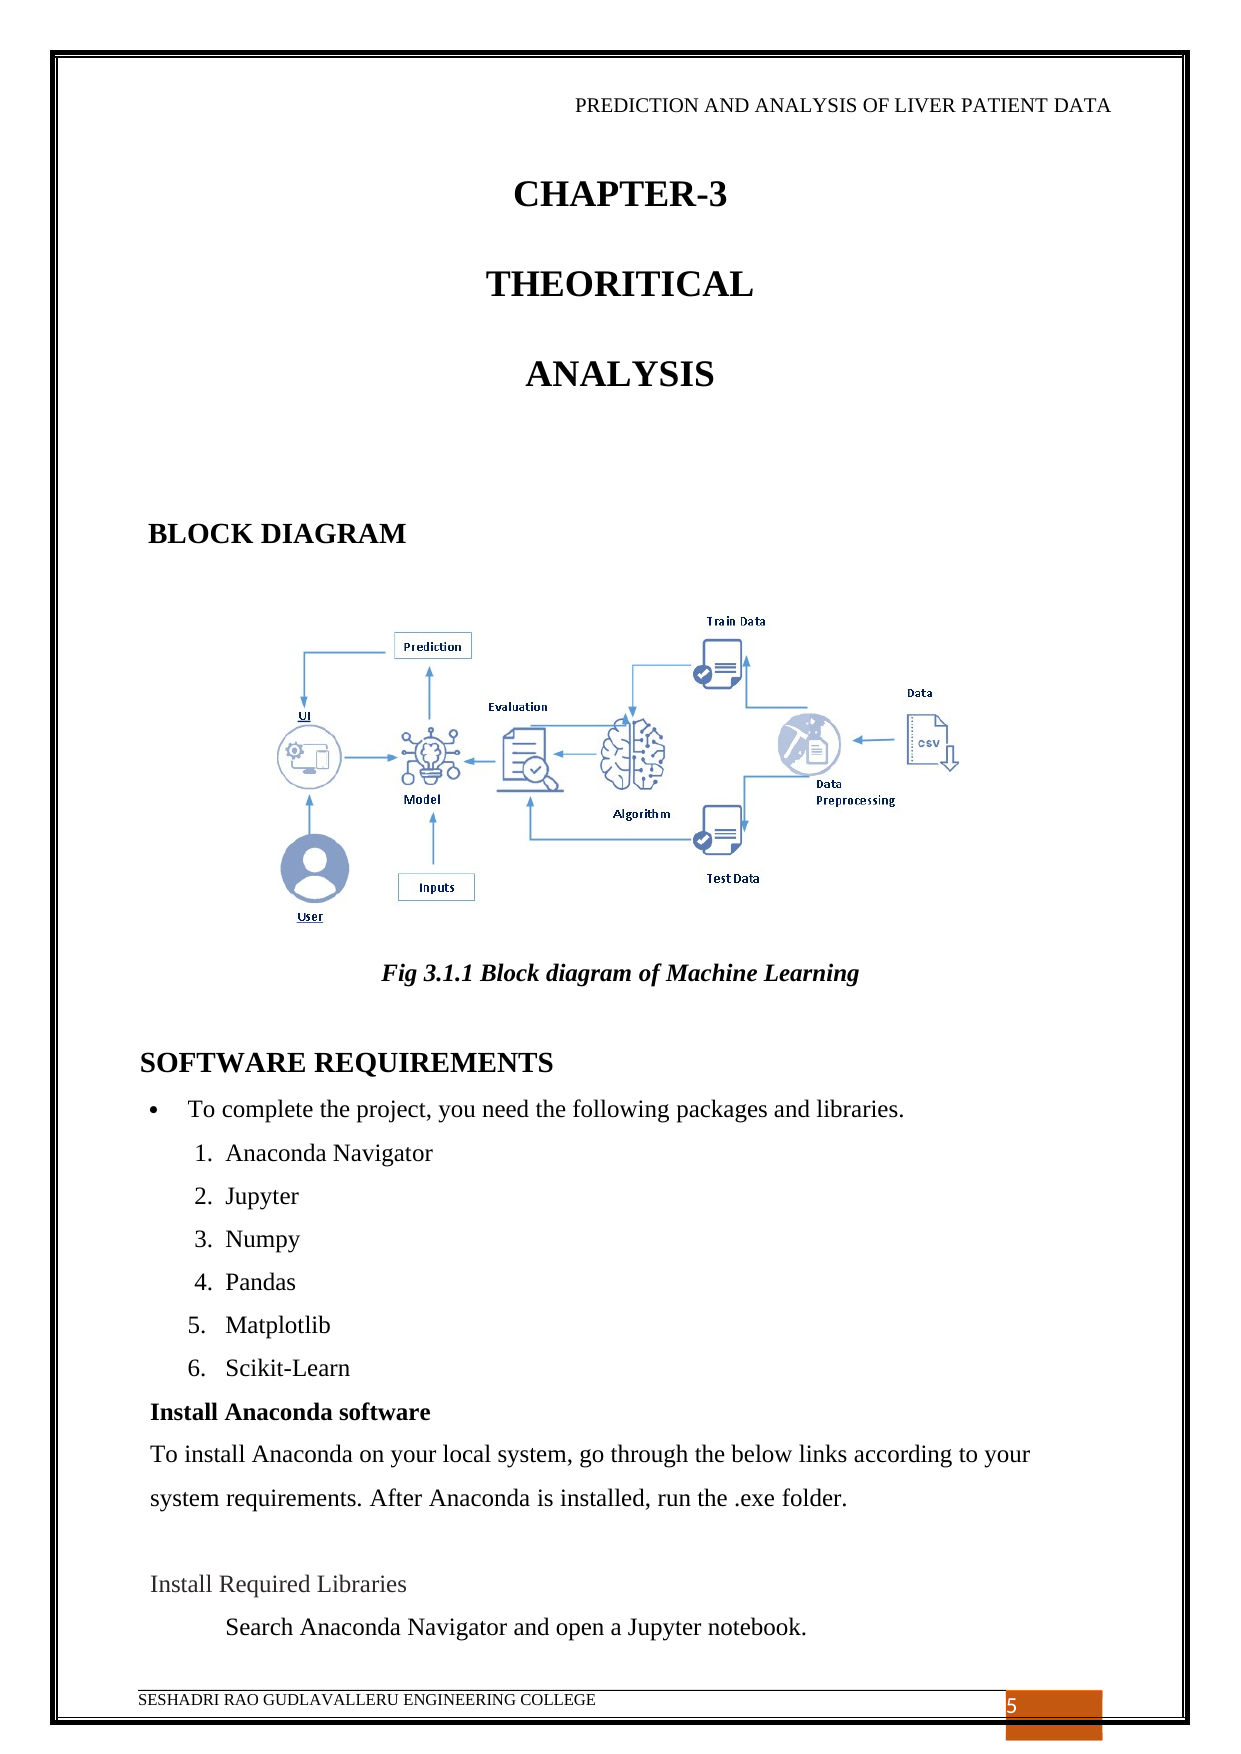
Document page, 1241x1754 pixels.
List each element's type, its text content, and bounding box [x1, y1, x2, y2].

list Pandas [194, 1267, 1151, 1296]
text Search Anaconda Navigator and open a Jupyter notebook. [225, 1612, 1151, 1641]
list To complete the project, you need the following packages and libraries. [150, 1094, 1151, 1123]
subtitle CHAPTER-3 THEORITICAL ANALYSIS [386, 172, 854, 394]
text To install Anaconda on your local system, go through the below links according to your system requirements. After Anaconda is installed, run the .exe folder. [150, 1439, 1093, 1512]
subtitle SOFTWARE REQUIREMENTS [110, 1045, 1151, 1078]
list Scikit-Learn [187, 1353, 1151, 1382]
picture [277, 616, 959, 923]
list Numpy [194, 1224, 1151, 1253]
list Anaconda Navigator [194, 1138, 1151, 1167]
subtitle BLOCK DIAGRAM [110, 516, 1151, 549]
list Jupyter [194, 1181, 1151, 1209]
list Matplotlib [187, 1310, 1151, 1339]
text Fig 3.1.1 Block diagram of Machine Learning [188, 958, 1052, 987]
text Install Required Libraries [150, 1569, 1151, 1598]
subtitle Install Anaconda software [150, 1397, 1151, 1426]
